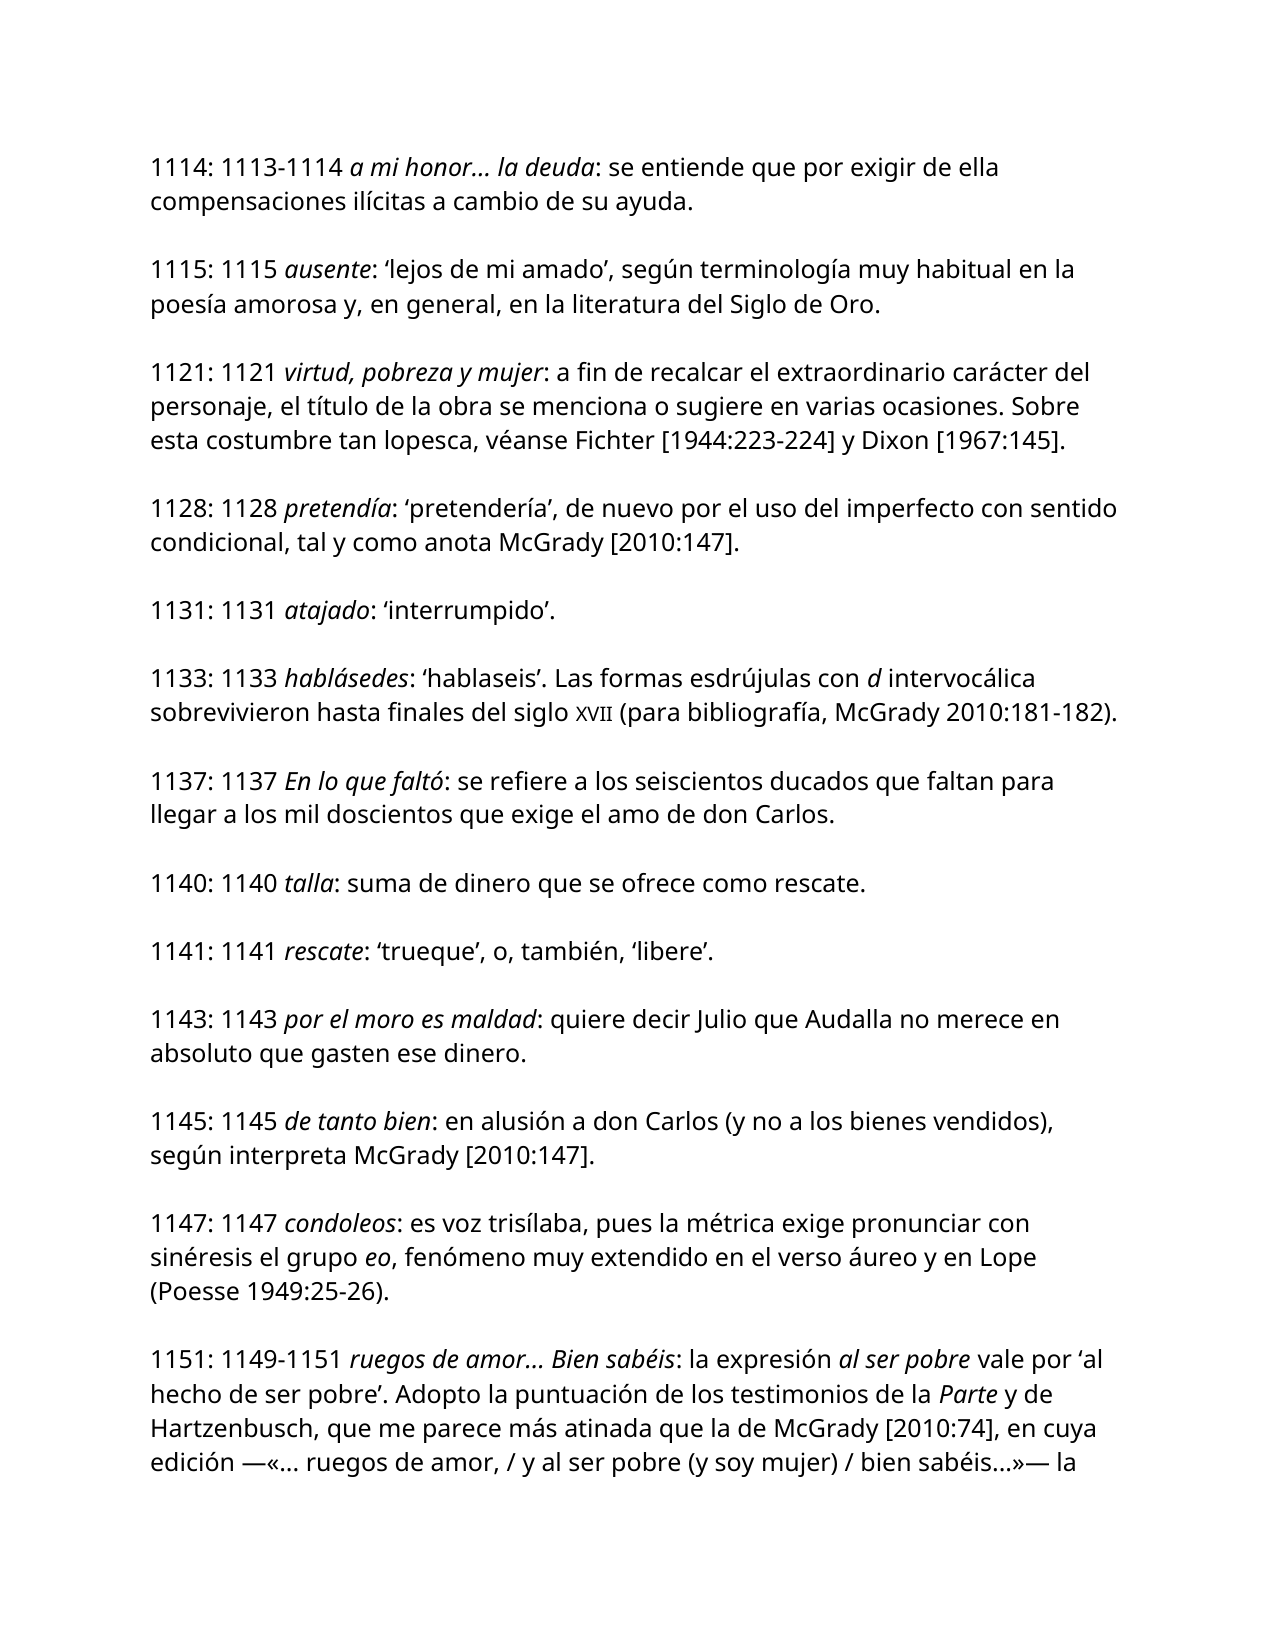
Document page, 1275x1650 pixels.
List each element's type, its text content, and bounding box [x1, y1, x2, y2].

text 1128: 1128 pretendía: ‘pretendería’, de nuevo por el uso del imperfecto con sentido condicional, tal y como anota McGrady [2010:147]. [150, 491, 1125, 559]
text 1137: 1137 En lo que faltó: se refiere a los seiscientos ducados que faltan para llegar a los mil doscientos que exige el amo de don Carlos. [150, 763, 1125, 831]
text 1140: 1140 talla: suma de dinero que se ofrece como rescate. [150, 865, 1125, 899]
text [150, 1342, 1125, 1478]
text 1141: 1141 rescate: ‘trueque’, o, también, ‘libere’. [150, 933, 1125, 967]
text 1121: 1121 virtud, pobreza y mujer: a fin de recalcar el extraordinario carácter del personaje, el título de la obra se menciona o sugiere en varias ocasiones. Sobre esta costumbre tan lopesca, véanse Fichter [1944:223-224] y Dixon [1967:145]. [150, 354, 1125, 457]
text 1147: 1147 condoleos: es voz trisílaba, pues la métrica exige pronunciar con sinéresis el grupo eo, fenómeno muy extendido en el verso áureo y en Lope (Poesse 1949:25-26). [150, 1206, 1125, 1308]
text 1115: 1115 ausente: ‘lejos de mi amado’, según terminología muy habitual en la poesía amorosa y, en general, en la literatura del Siglo de Oro. [150, 252, 1125, 320]
text 1145: 1145 de tanto bien: en alusión a don Carlos (y no a los bienes vendidos), según interpreta McGrady [2010:147]. [150, 1104, 1125, 1172]
text 1133: 1133 hablásedes: ‘hablaseis’. Las formas esdrújulas con d intervocálica sobrevivieron hasta finales del siglo xvii (para bibliografía, McGrady 2010:181-182). [150, 661, 1125, 729]
text 1114: 1113-1114 a mi honor... la deuda: se entiende que por exigir de ella compensaciones ilícitas a cambio de su ayuda. [150, 150, 1125, 218]
text 1131: 1131 atajado: ‘interrumpido’. [150, 593, 1125, 627]
text 1143: 1143 por el moro es maldad: quiere decir Julio que Audalla no merece en absoluto que gasten ese dinero. [150, 1002, 1125, 1070]
